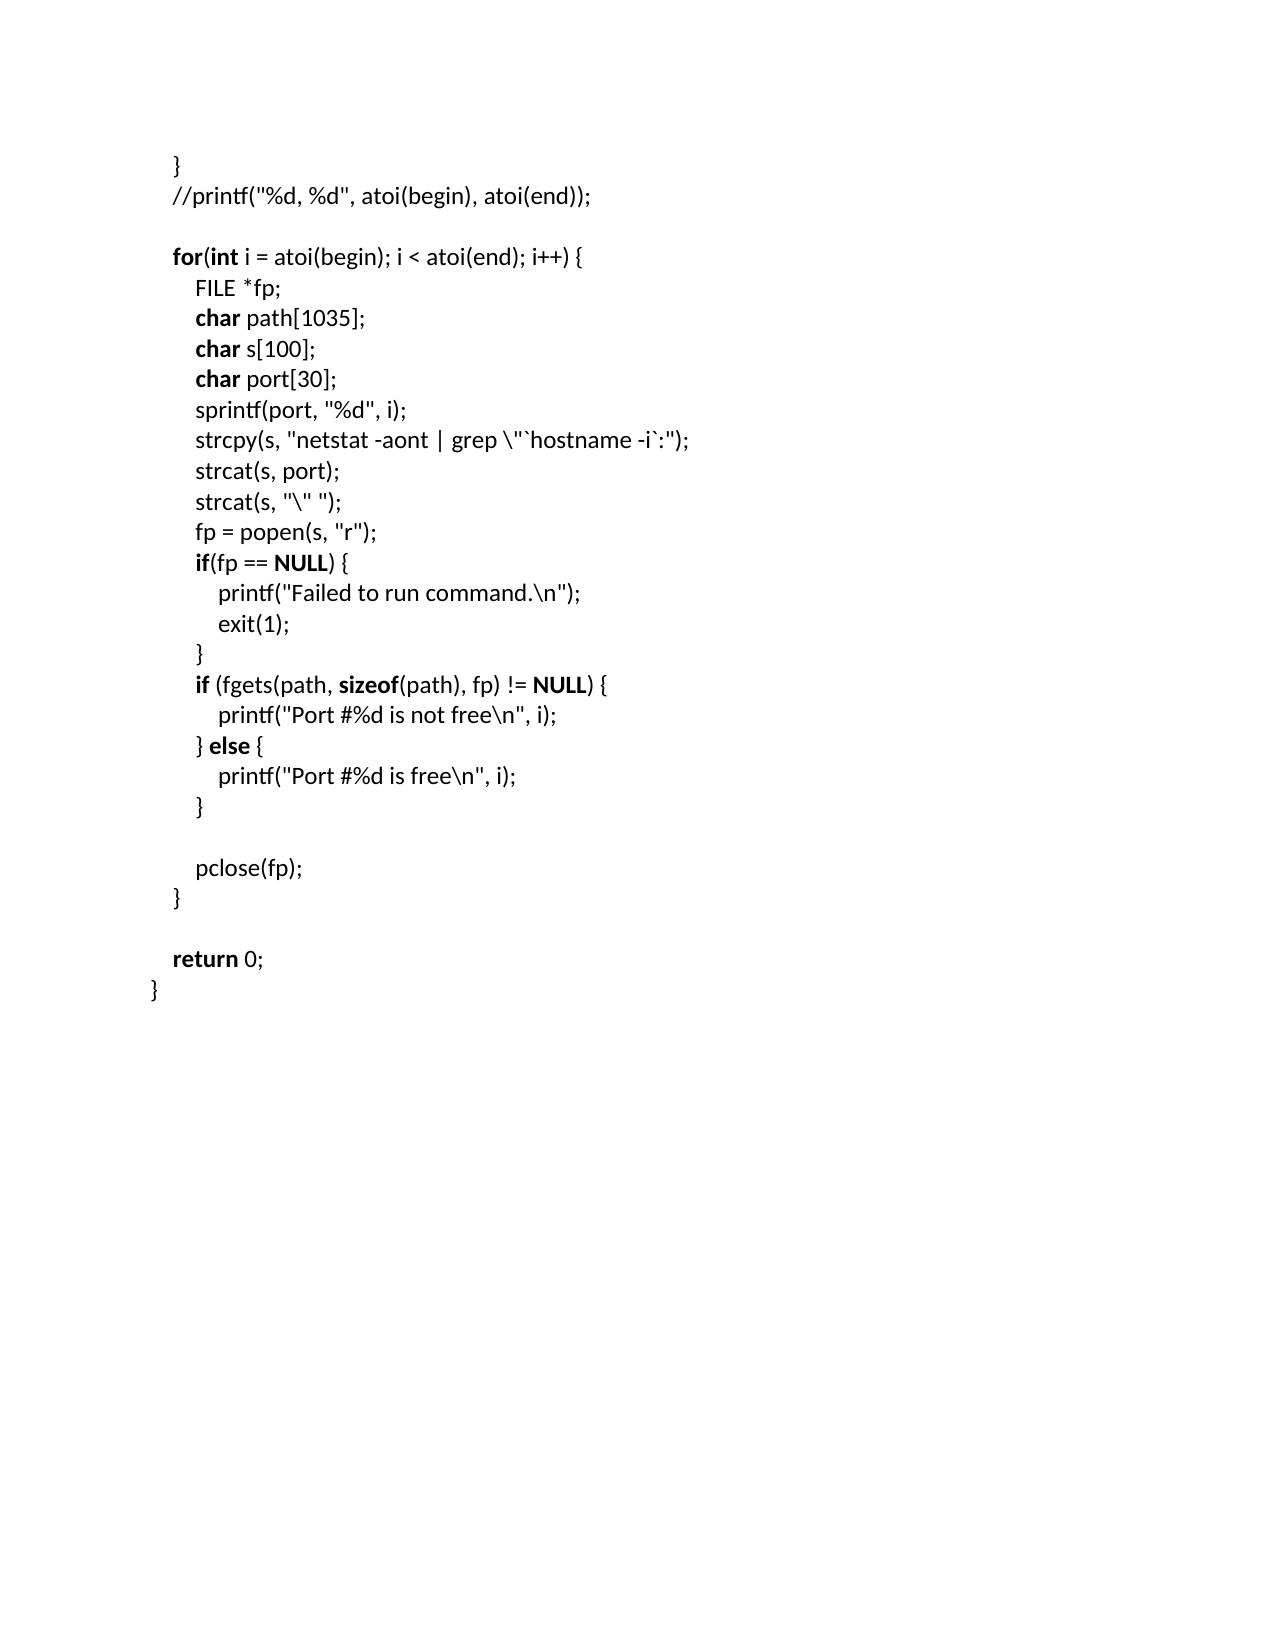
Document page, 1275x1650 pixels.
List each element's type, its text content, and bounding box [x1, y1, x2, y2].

text } [150, 638, 1125, 669]
text strcat(s, "\" "); [150, 486, 1125, 516]
text fp = popen(s, "r"); [150, 516, 1125, 547]
text } [150, 974, 1125, 1004]
text strcat(s, port); [150, 455, 1125, 486]
text pclose(fp); [150, 852, 1125, 882]
text exit(1); [150, 608, 1125, 638]
text if (fgets(path, sizeof(path), fp) != NULL) { [150, 669, 1125, 699]
text printf("Port #%d is not free\n", i); [150, 699, 1125, 730]
text } [150, 791, 1125, 821]
text strcpy(s, "netstat -aont | grep \"`hostname -i`:"); [150, 425, 1125, 455]
text char port[30]; [150, 364, 1125, 394]
text if(fp == NULL) { [150, 547, 1125, 577]
text } [150, 150, 1125, 181]
text } else { [150, 730, 1125, 760]
text //printf("%d, %d", atoi(begin), atoi(end)); [150, 181, 1125, 211]
text return 0; [150, 943, 1125, 974]
text for(int i = atoi(begin); i < atoi(end); i++) { [150, 242, 1125, 272]
text sprintf(port, "%d", i); [150, 394, 1125, 425]
text printf("Port #%d is free\n", i); [150, 760, 1125, 791]
text printf("Failed to run command.\n"); [150, 577, 1125, 608]
text char s[100]; [150, 333, 1125, 364]
text FILE *fp; [150, 272, 1125, 303]
text } [150, 882, 1125, 913]
text char path[1035]; [150, 303, 1125, 333]
